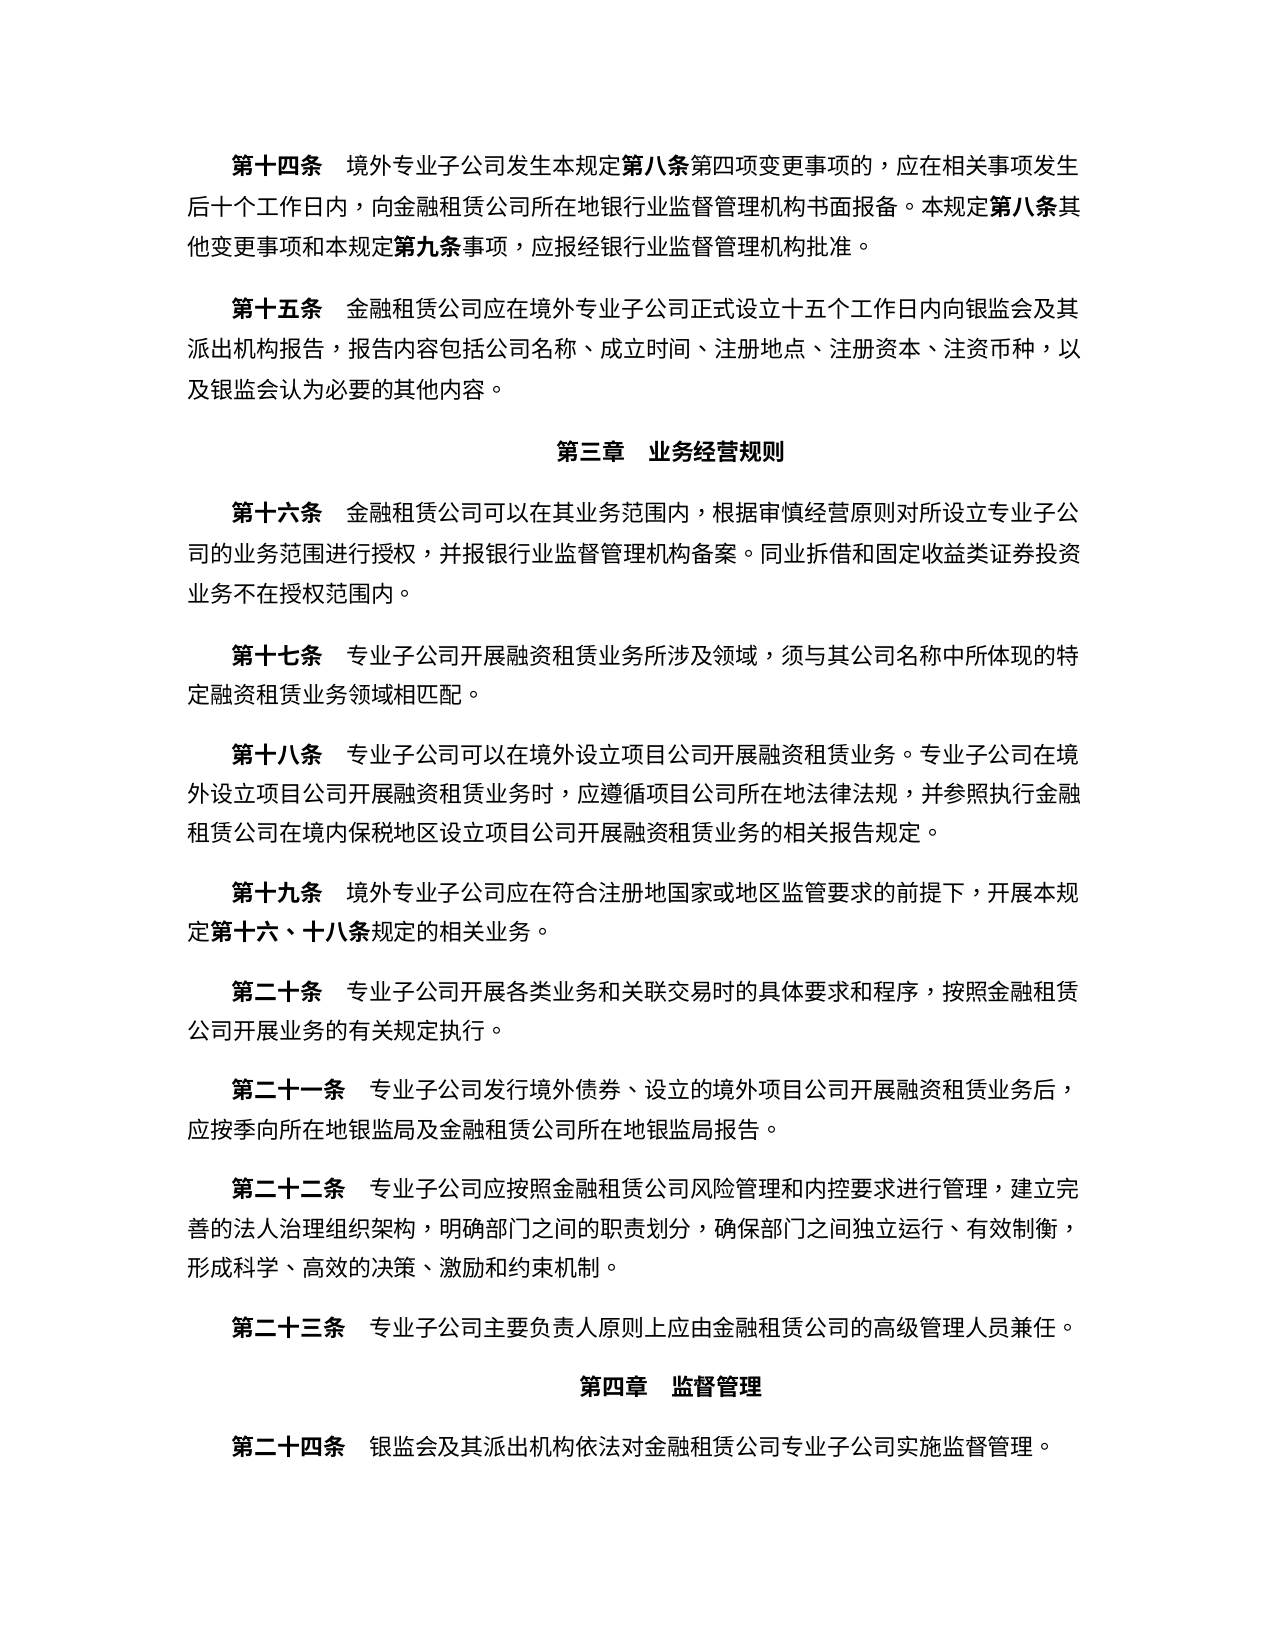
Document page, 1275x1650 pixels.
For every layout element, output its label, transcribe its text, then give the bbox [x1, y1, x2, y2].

text 第二十四条 银监会及其派出机构依法对金融租赁公司专业子公司实施监督管理。 [187, 1431, 1087, 1462]
text 第十四条 境外专业子公司发生本规定第八条第四项变更事项的，应在相关事项发生后十个工作日内，向金融租赁公司所在地银行业监督管理机构书面报备。本规定第八条其他变更事项和本规定第九条事项，应报经银行业监督管理机构批准。 [187, 150, 1087, 262]
text 第十六条 金融租赁公司可以在其业务范围内，根据审慎经营原则对所设立专业子公司的业务范围进行授权，并报银行业监督管理机构备案。同业拆借和固定收益类证券投资业务不在授权范围内。 [187, 497, 1087, 609]
text 第十九条 境外专业子公司应在符合注册地国家或地区监管要求的前提下，开展本规定第十六、十八条规定的相关业务。 [187, 877, 1087, 947]
text 第二十二条 专业子公司应按照金融租赁公司风险管理和内控要求进行管理，建立完善的法人治理组织架构，明确部门之间的职责划分，确保部门之间独立运行、有效制衡，形成科学、高效的决策、激励和约束机制。 [187, 1173, 1087, 1283]
text 第三章 业务经营规则 [187, 435, 1087, 467]
text 第十七条 专业子公司开展融资租赁业务所涉及领域，须与其公司名称中所体现的特定融资租赁业务领域相匹配。 [187, 639, 1087, 710]
text 第四章 监督管理 [187, 1371, 1087, 1403]
text 第二十条 专业子公司开展各类业务和关联交易时的具体要求和程序，按照金融租赁公司开展业务的有关规定执行。 [187, 976, 1087, 1046]
text 第十八条 专业子公司可以在境外设立项目公司开展融资租赁业务。专业子公司在境外设立项目公司开展融资租赁业务时，应遵循项目公司所在地法律法规，并参照执行金融租赁公司在境内保税地区设立项目公司开展融资租赁业务的相关报告规定。 [187, 738, 1087, 848]
text 第二十三条 专业子公司主要负责人原则上应由金融租赁公司的高级管理人员兼任。 [187, 1311, 1087, 1343]
text 第十五条 金融租赁公司应在境外专业子公司正式设立十五个工作日内向银监会及其派出机构报告，报告内容包括公司名称、成立时间、注册地点、注册资本、注资币种，以及银监会认为必要的其他内容。 [187, 293, 1087, 405]
text 第二十一条 专业子公司发行境外债券、设立的境外项目公司开展融资租赁业务后，应按季向所在地银监局及金融租赁公司所在地银监局报告。 [187, 1074, 1087, 1145]
